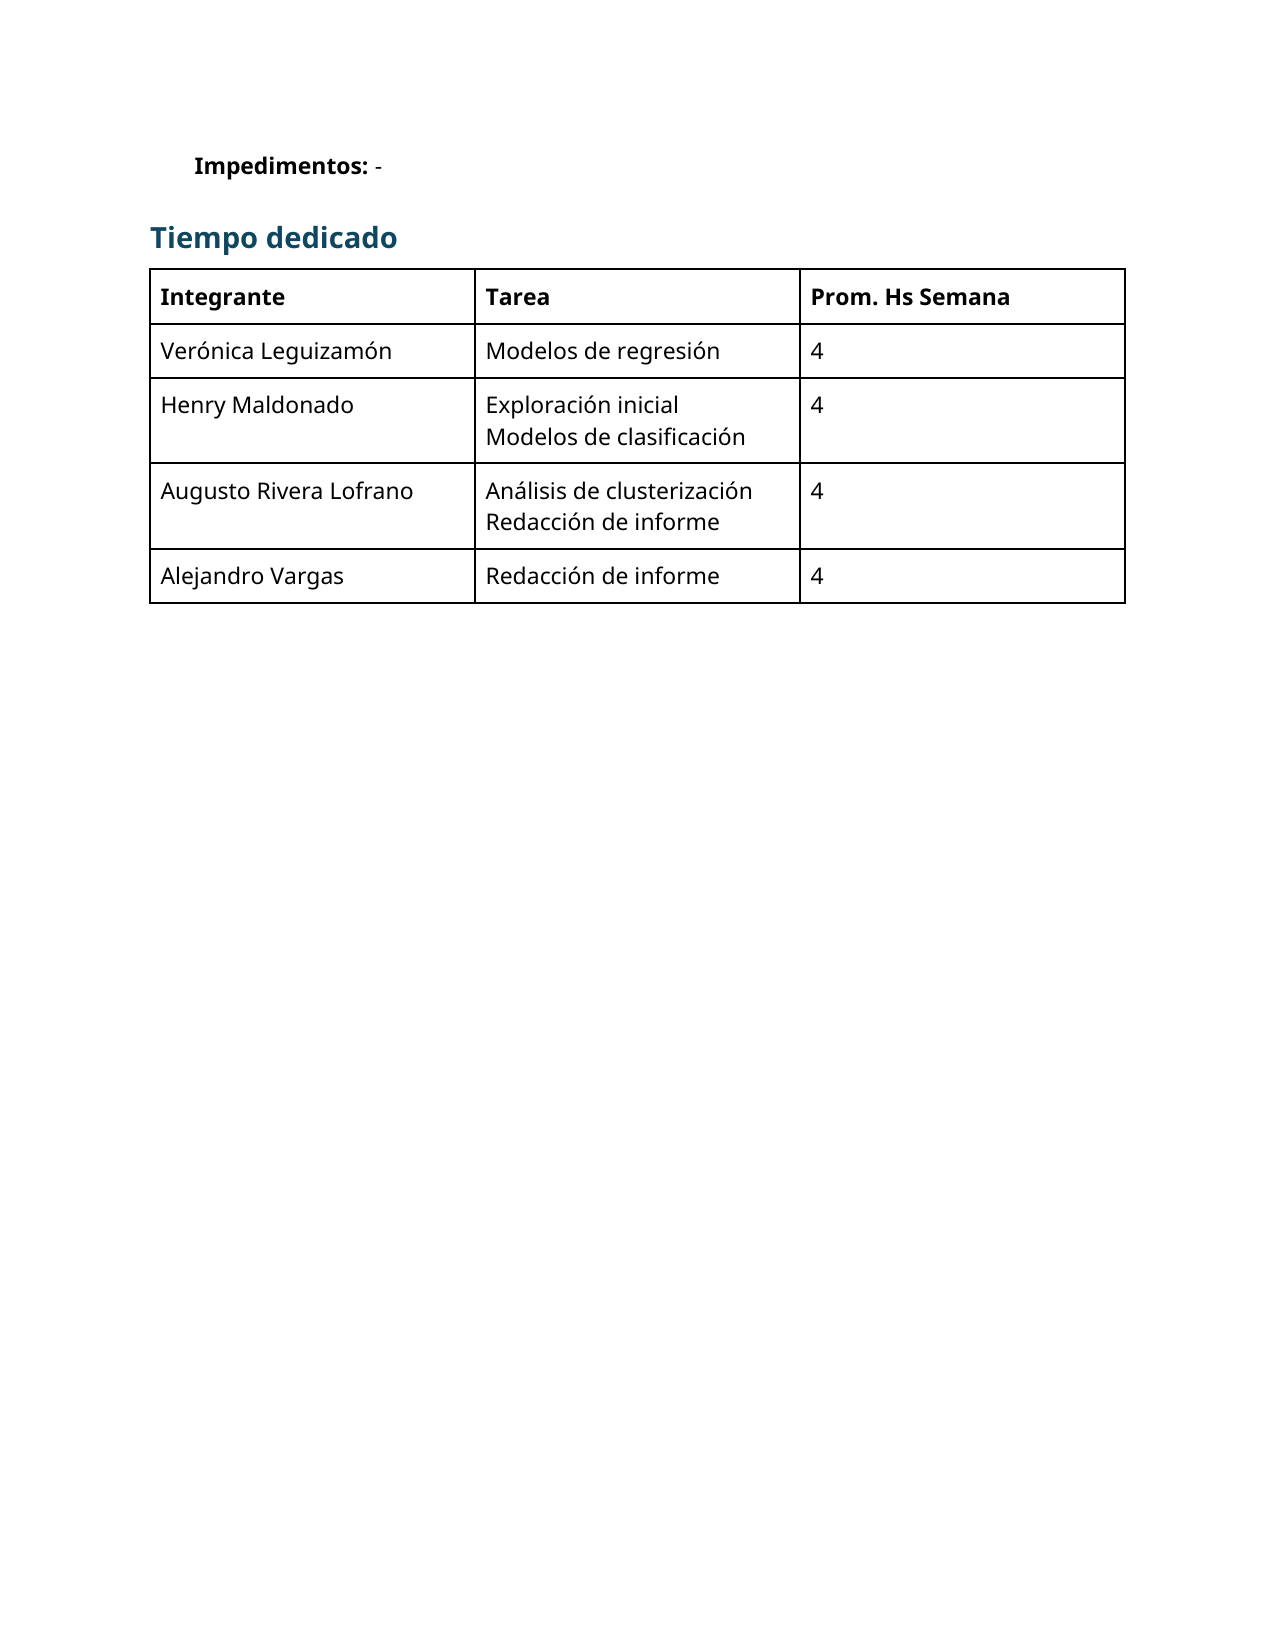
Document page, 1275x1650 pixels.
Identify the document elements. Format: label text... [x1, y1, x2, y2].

text Impedimentos: - [194, 150, 1124, 181]
table_header Integrante [151, 270, 474, 322]
table_cell Redacción de informe [476, 550, 799, 602]
table_cell Augusto Rivera Lofrano [151, 464, 474, 547]
table_cell Modelos de regresión [476, 325, 799, 377]
table_cell 4 [801, 325, 1124, 377]
table_cell Henry Maldonado [151, 379, 474, 462]
table_cell Exploración inicial Modelos de clasificación [476, 379, 799, 462]
table_cell Verónica Leguizamón [151, 325, 474, 377]
table_header Prom. Hs Semana [801, 270, 1124, 322]
table_cell 4 [801, 464, 1124, 547]
table_header Tarea [476, 270, 799, 322]
table_cell Análisis de clusterización Redacción de informe [476, 464, 799, 547]
subtitle Tiempo dedicado [150, 218, 1124, 257]
table_cell 4 [801, 550, 1124, 602]
table_cell Alejandro Vargas [151, 550, 474, 602]
table_cell 4 [801, 379, 1124, 462]
